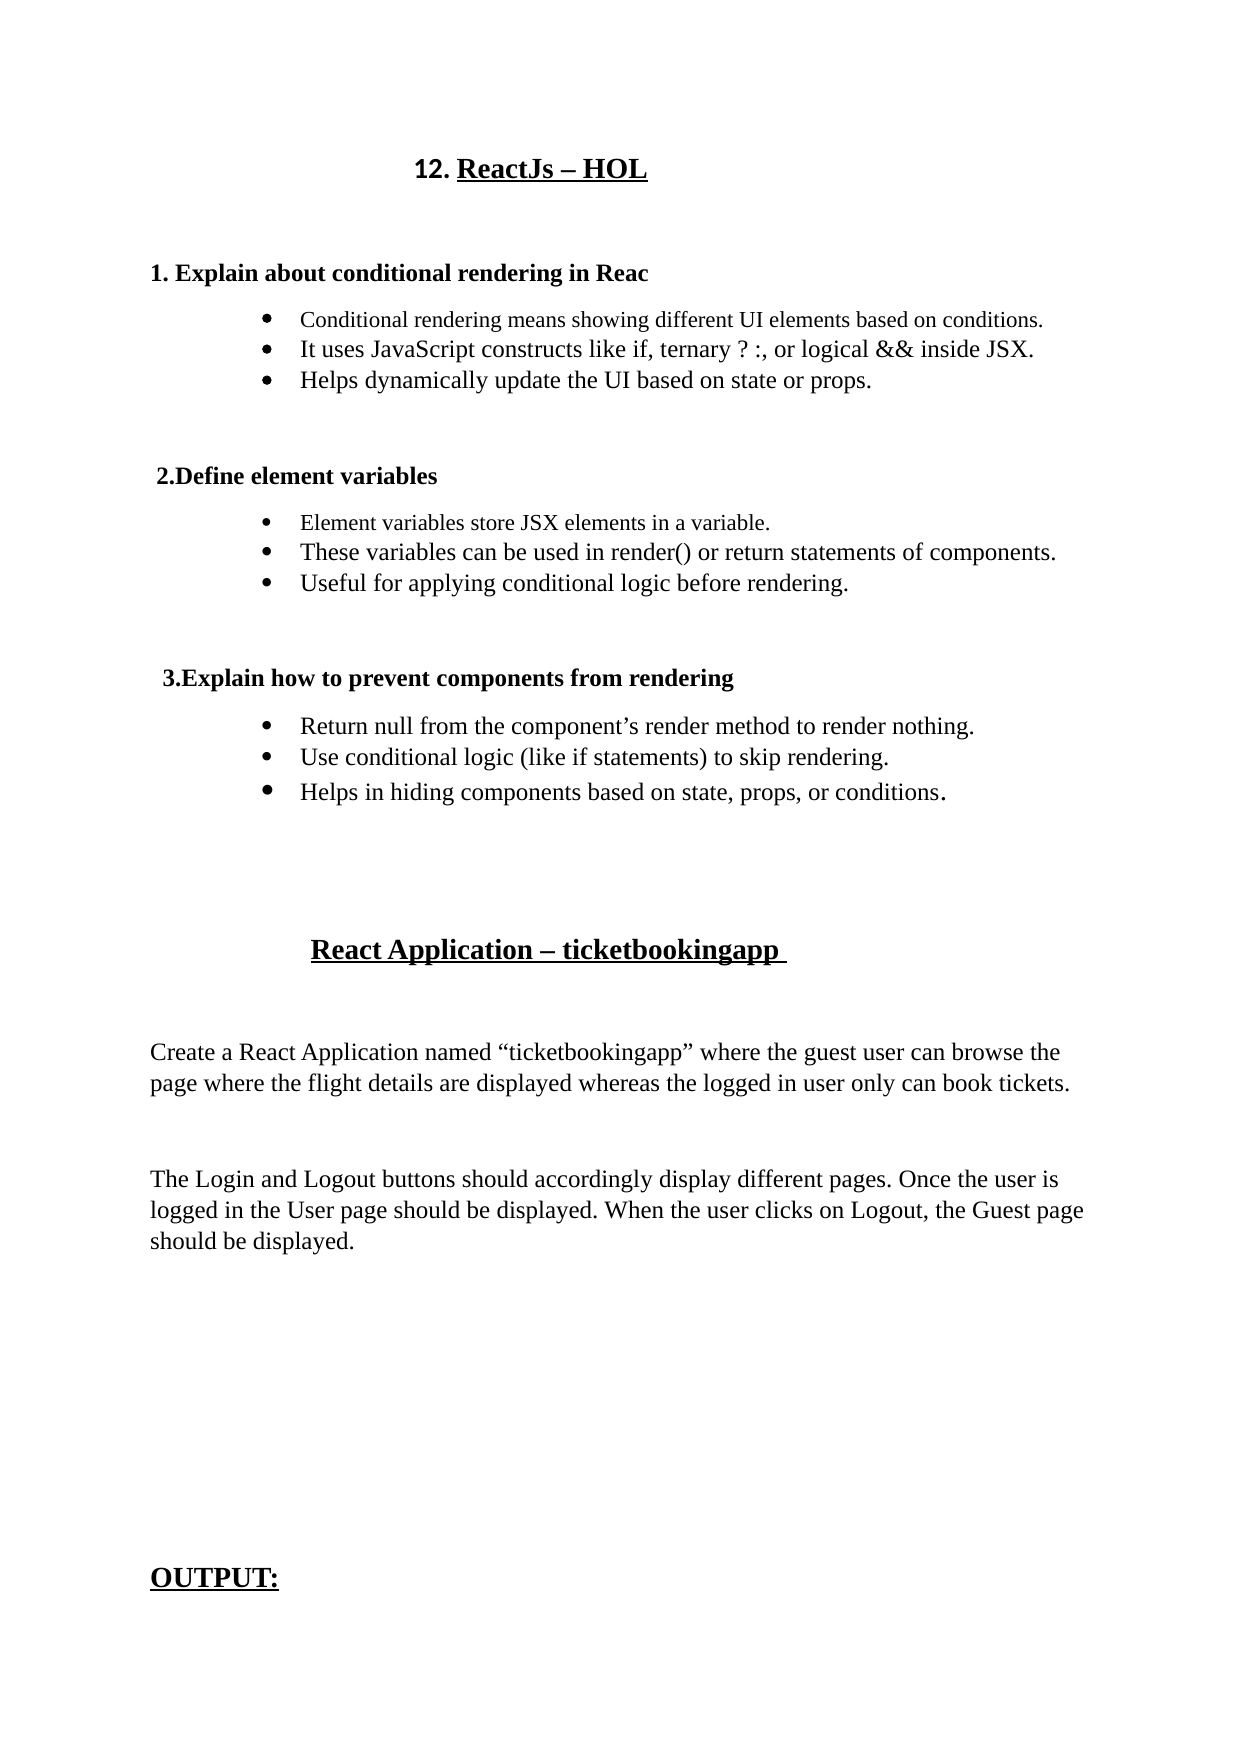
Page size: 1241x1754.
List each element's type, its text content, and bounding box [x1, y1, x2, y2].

list Use conditional logic (like if statements) to skip rendering. [262, 742, 1090, 771]
list Element variables store JSX elements in a variable. [262, 509, 1090, 535]
list Return null from the component’s render method to render nothing. [262, 711, 1090, 740]
list Useful for applying conditional logic before rendering. [262, 568, 1090, 597]
text 2.Define element variables [150, 461, 1090, 490]
list Helps in hiding components based on state, props, or conditions. [262, 773, 1090, 807]
list Helps dynamically update the UI based on state or props. [262, 366, 1090, 394]
text OUTPUT: [150, 1560, 1090, 1593]
text 1. Explain about conditional rendering in Reac [150, 258, 1090, 287]
text Create a React Application named “ticketbookingapp” where the guest user can browse the page where the flight details are displayed whereas the logged in user only can book tickets. [150, 1037, 1090, 1097]
text 3.Explain how to prevent components from rendering [150, 663, 1090, 692]
list Conditional rendering means showing different UI elements based on conditions. [262, 306, 1090, 332]
text The Login and Logout buttons should accordingly display different pages. Once the user is logged in the User page should be displayed. When the user clicks on Logout, the Guest page should be displayed. [150, 1164, 1090, 1255]
text React Application – ticketbookingapp [150, 932, 1090, 965]
list These variables can be used in render() or return statements of components. [262, 537, 1090, 566]
list It uses JavaScript constructs like if, ternary ? :, or logical && inside JSX. [262, 334, 1090, 363]
text 12. ReactJs – HOL [150, 150, 1090, 186]
